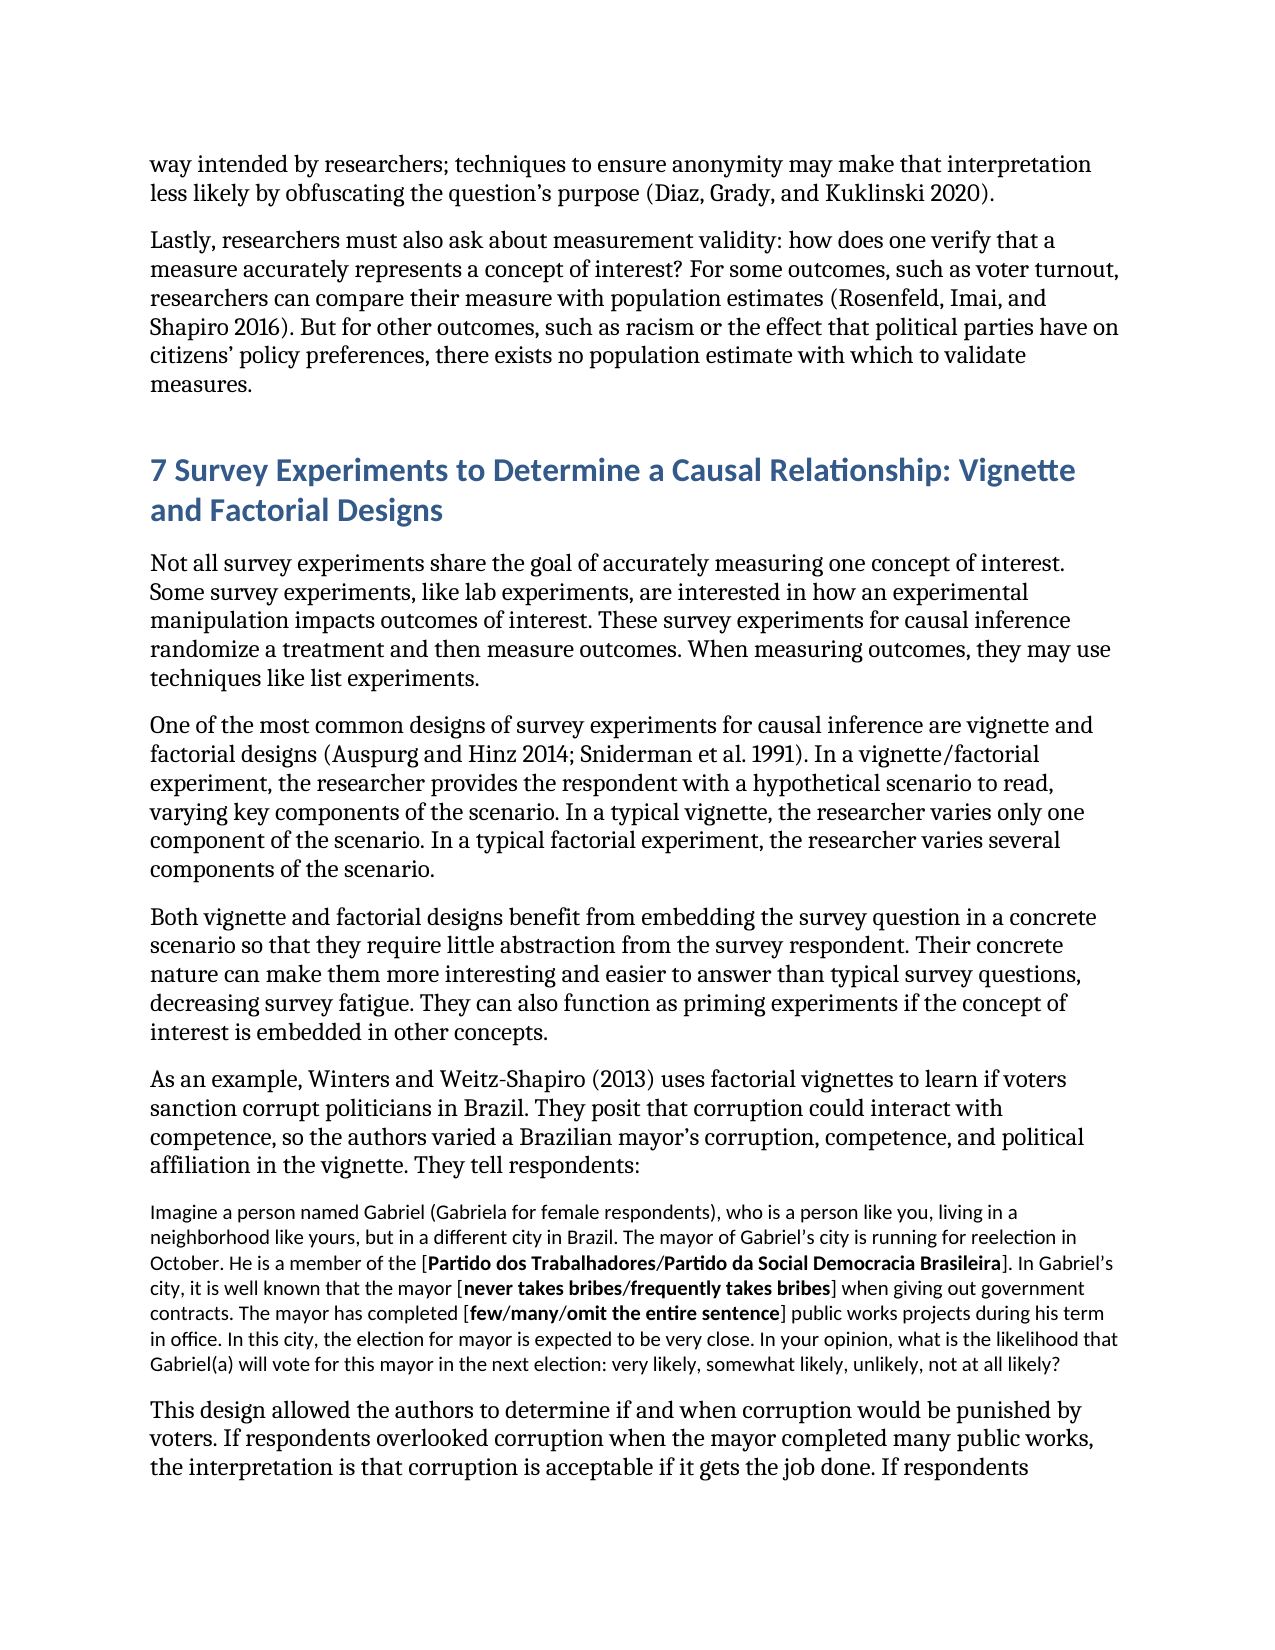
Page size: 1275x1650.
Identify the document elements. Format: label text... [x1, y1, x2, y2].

text One of the most common designs of survey experiments for causal inference are vignette and factorial designs (Auspurg and Hinz 2014; Sniderman et al. 1991). In a vignette/factorial experiment, the researcher provides the respondent with a hypothetical scenario to read, varying key components of the scenario. In a typical vignette, the researcher varies only one component of the scenario. In a typical factorial experiment, the researcher varies several components of the scenario. [150, 711, 1125, 884]
text Lastly, researchers must also ask about measurement validity: how does one verify that a measure accurately represents a concept of interest? For some outcomes, such as voter turnout, researchers can compare their measure with population estimates (Rosenfeld, Imai, and Shapiro 2016). But for other outcomes, such as racism or the effect that political parties have on citizens’ policy preferences, there exists no population estimate with which to validate measures. [150, 226, 1125, 399]
text Imagine a person named Gabriel (Gabriela for female respondents), who is a person like you, living in a neighborhood like yours, but in a different city in Brazil. The mayor of Gabriel’s city is running for reelection in October. He is a member of the [Partido dos Trabalhadores/Partido da Social Democracia Brasileira]. In Gabriel’s city, it is well known that the mayor [never takes bribes/frequently takes bribes] when giving out government contracts. The mayor has completed [few/many/omit the entire sentence] public works projects during his term in office. In this city, the election for mayor is expected to be very close. In your opinion, what is the likelihood that Gabriel(a) will vote for this mayor in the next election: very likely, somewhat likely, unlikely, not at all likely? [150, 1199, 1125, 1377]
text As an example, Winters and Weitz-Shapiro (2013) uses factorial vignettes to learn if voters sanction corrupt politicians in Brazil. They posit that corruption could interact with competence, so the authors varied a Brazilian mayor’s corruption, competence, and political affiliation in the vignette. They tell respondents: [150, 1065, 1125, 1180]
text Both vignette and factorial designs benefit from embedding the survey question in a concrete scenario so that they require little abstraction from the survey respondent. Their concrete nature can make them more interesting and easier to answer than typical survey questions, decreasing survey fatigue. They can also function as priming experiments if the concept of interest is embedded in other concepts. [150, 903, 1125, 1046]
text Not all survey experiments share the goal of accurately measuring one concept of interest. Some survey experiments, like lab experiments, are interested in how an experimental manipulation impacts outcomes of interest. These survey experiments for causal inference randomize a treatment and then measure outcomes. When measuring outcomes, they may use techniques like list experiments. [150, 549, 1125, 693]
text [150, 150, 1125, 207]
subtitle 7 Survey Experiments to Determine a Causal Relationship: Vignette and Factorial Designs [150, 449, 1125, 530]
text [150, 1396, 1125, 1482]
